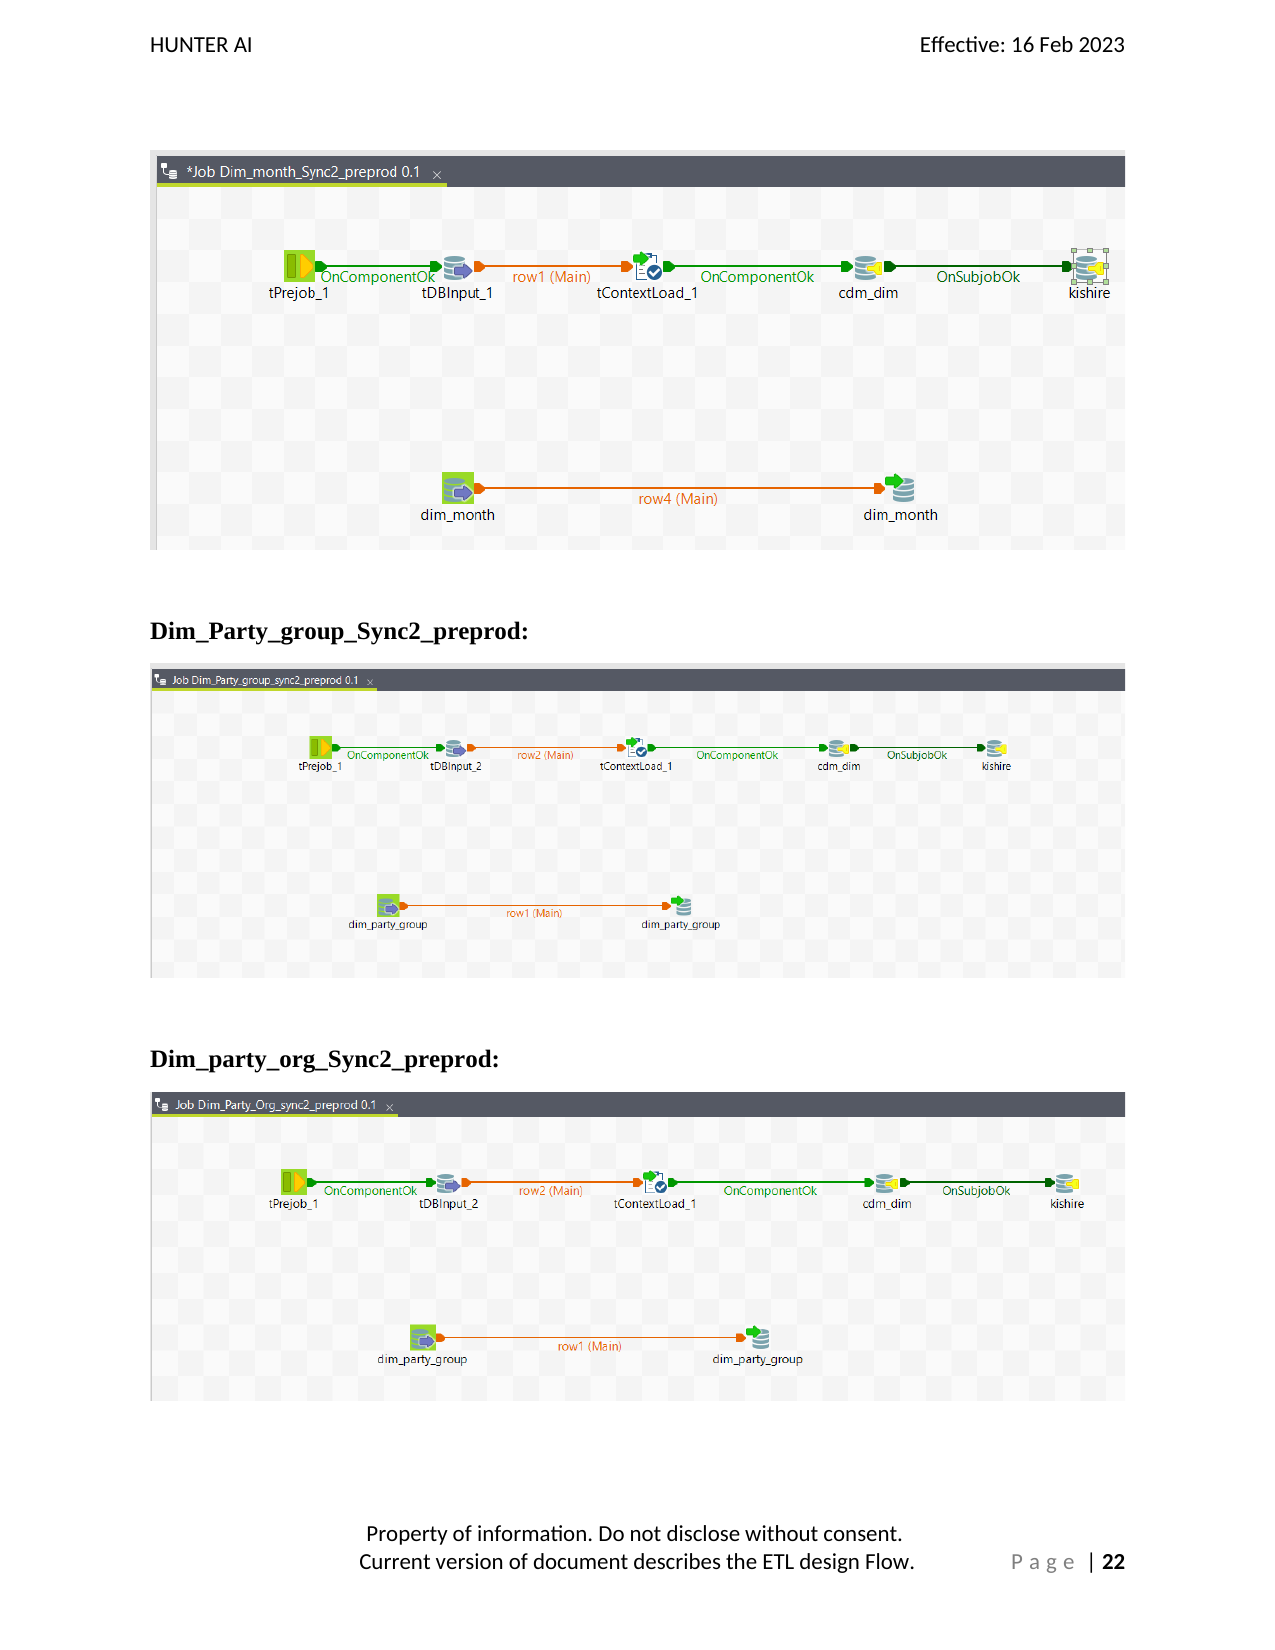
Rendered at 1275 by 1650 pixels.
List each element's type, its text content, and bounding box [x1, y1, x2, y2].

picture [150, 150, 1125, 550]
picture [150, 1092, 1125, 1401]
text Dim_party_org_Sync2_preprod: [150, 1044, 1125, 1073]
picture [150, 663, 1125, 978]
text Dim_Party_group_Sync2_preprod: [150, 616, 1125, 645]
